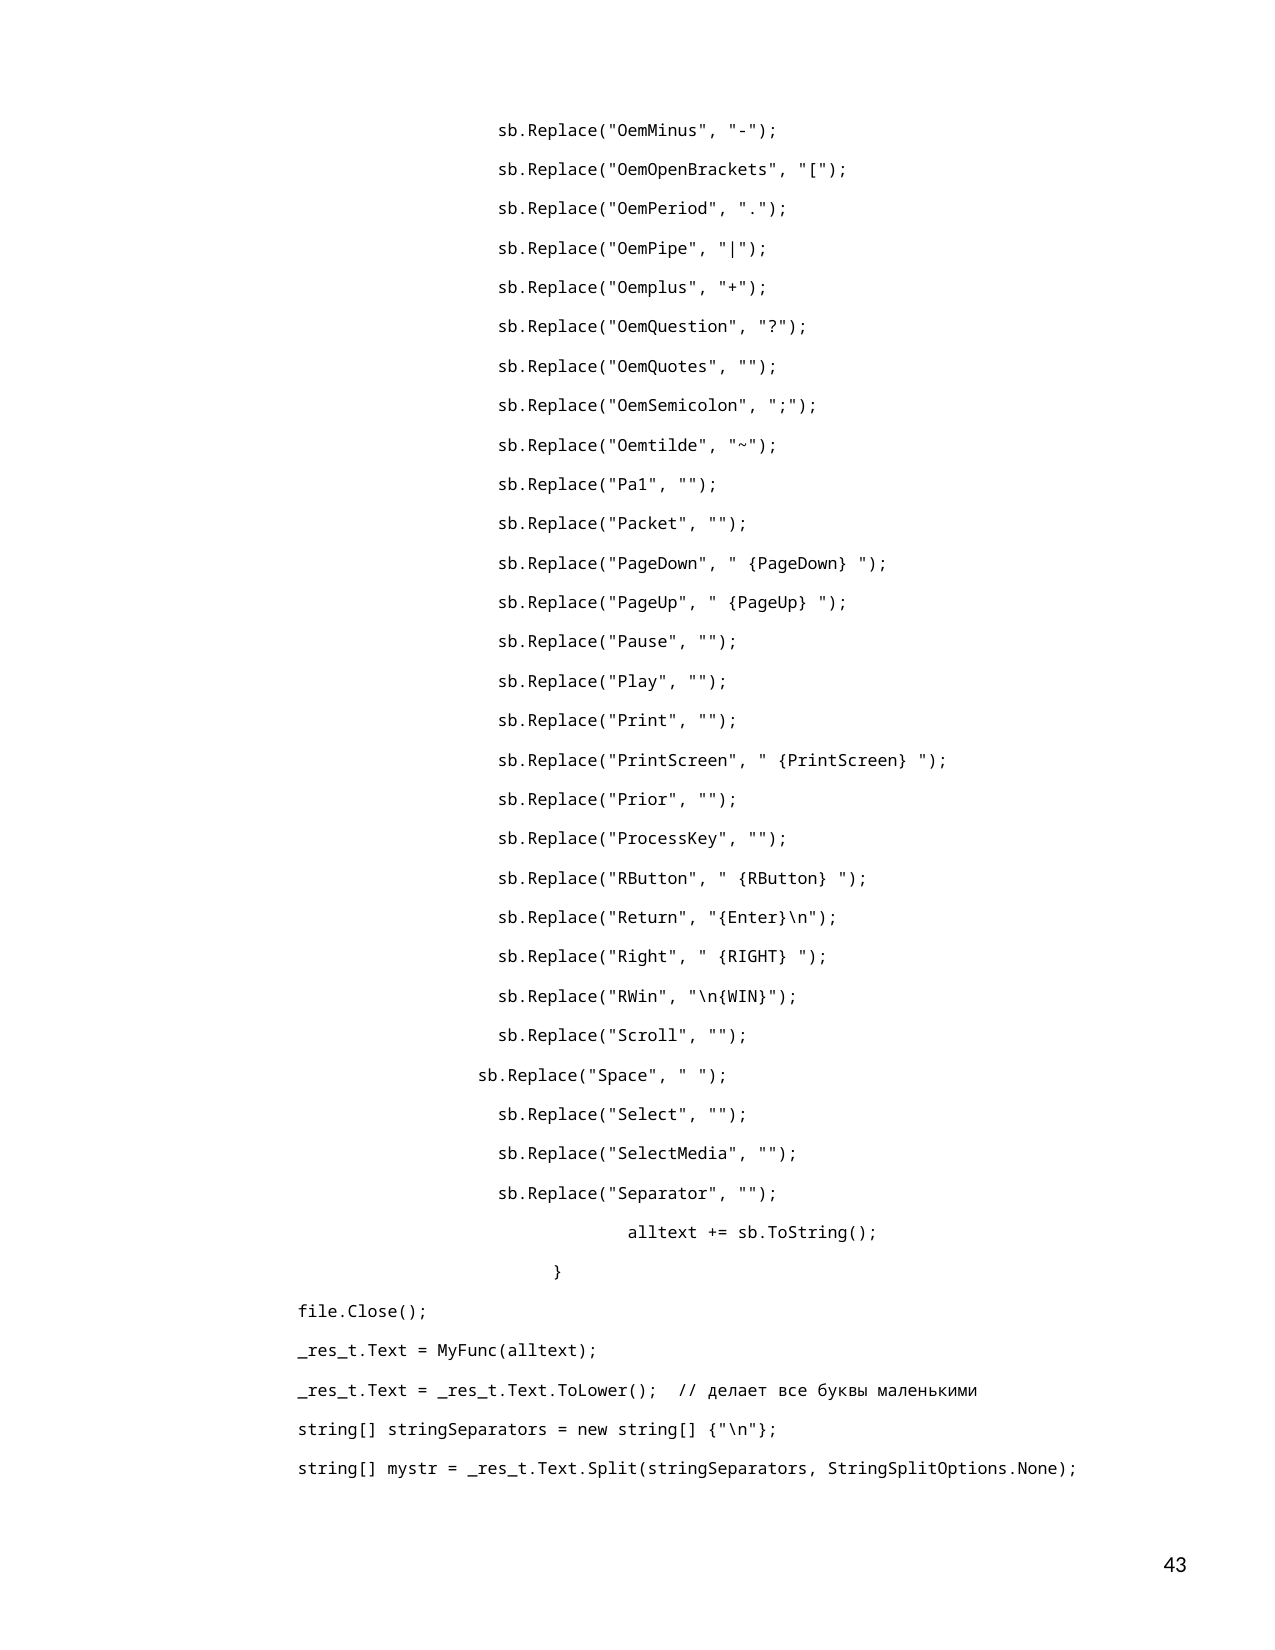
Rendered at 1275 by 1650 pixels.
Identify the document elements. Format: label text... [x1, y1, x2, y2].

text sb.Replace("Packet", ""); [177, 512, 1186, 534]
text _res_t.Text = MyFunc(alltext); [177, 1339, 1186, 1361]
text sb.Replace("OemMinus", "-"); [177, 118, 1186, 141]
text sb.Replace("Play", ""); [177, 669, 1186, 692]
text sb.Replace("Print", ""); [177, 709, 1186, 731]
text alltext += sb.ToString(); [177, 1221, 1186, 1243]
text sb.Replace("Right", " {RIGHT} "); [177, 945, 1186, 968]
text string[] stringSeparators = new string[] {"\n"}; [177, 1417, 1186, 1440]
text sb.Replace("OemQuotes", ""); [177, 354, 1186, 377]
text file.Close(); [177, 1299, 1186, 1322]
text sb.Replace("Pa1", ""); [177, 472, 1186, 495]
text sb.Replace("RWin", "\n{WIN}"); [177, 984, 1186, 1007]
text sb.Replace("OemPipe", "|"); [177, 236, 1186, 259]
text sb.Replace("RButton", " {RButton} "); [177, 866, 1186, 889]
text sb.Replace("SelectMedia", ""); [177, 1142, 1186, 1164]
text _res_t.Text = _res_t.Text.ToLower(); // делает все буквы маленькими [177, 1378, 1186, 1401]
text string[] mystr = _res_t.Text.Split(stringSeparators, StringSplitOptions.None); [177, 1457, 1186, 1479]
text sb.Replace("OemQuestion", "?"); [177, 315, 1186, 338]
text sb.Replace("PageUp", " {PageUp} "); [177, 591, 1186, 613]
text } [177, 1260, 1186, 1283]
text sb.Replace("PrintScreen", " {PrintScreen} "); [177, 748, 1186, 771]
text sb.Replace("Oemtilde", "~"); [177, 433, 1186, 456]
text sb.Replace("OemOpenBrackets", "["); [177, 157, 1186, 180]
text sb.Replace("OemSemicolon", ";"); [177, 394, 1186, 416]
text sb.Replace("Oemplus", "+"); [177, 276, 1186, 298]
text sb.Replace("Scroll", ""); [177, 1024, 1186, 1046]
text sb.Replace("ProcessKey", ""); [177, 827, 1186, 849]
text sb.Replace("Return", "{Enter}\n"); [177, 906, 1186, 928]
text sb.Replace("Space", " "); [177, 1063, 1186, 1086]
text sb.Replace("PageDown", " {PageDown} "); [177, 551, 1186, 574]
text sb.Replace("Select", ""); [177, 1102, 1186, 1125]
text sb.Replace("OemPeriod", "."); [177, 197, 1186, 219]
text sb.Replace("Separator", ""); [177, 1181, 1186, 1204]
text sb.Replace("Pause", ""); [177, 630, 1186, 653]
text sb.Replace("Prior", ""); [177, 787, 1186, 810]
